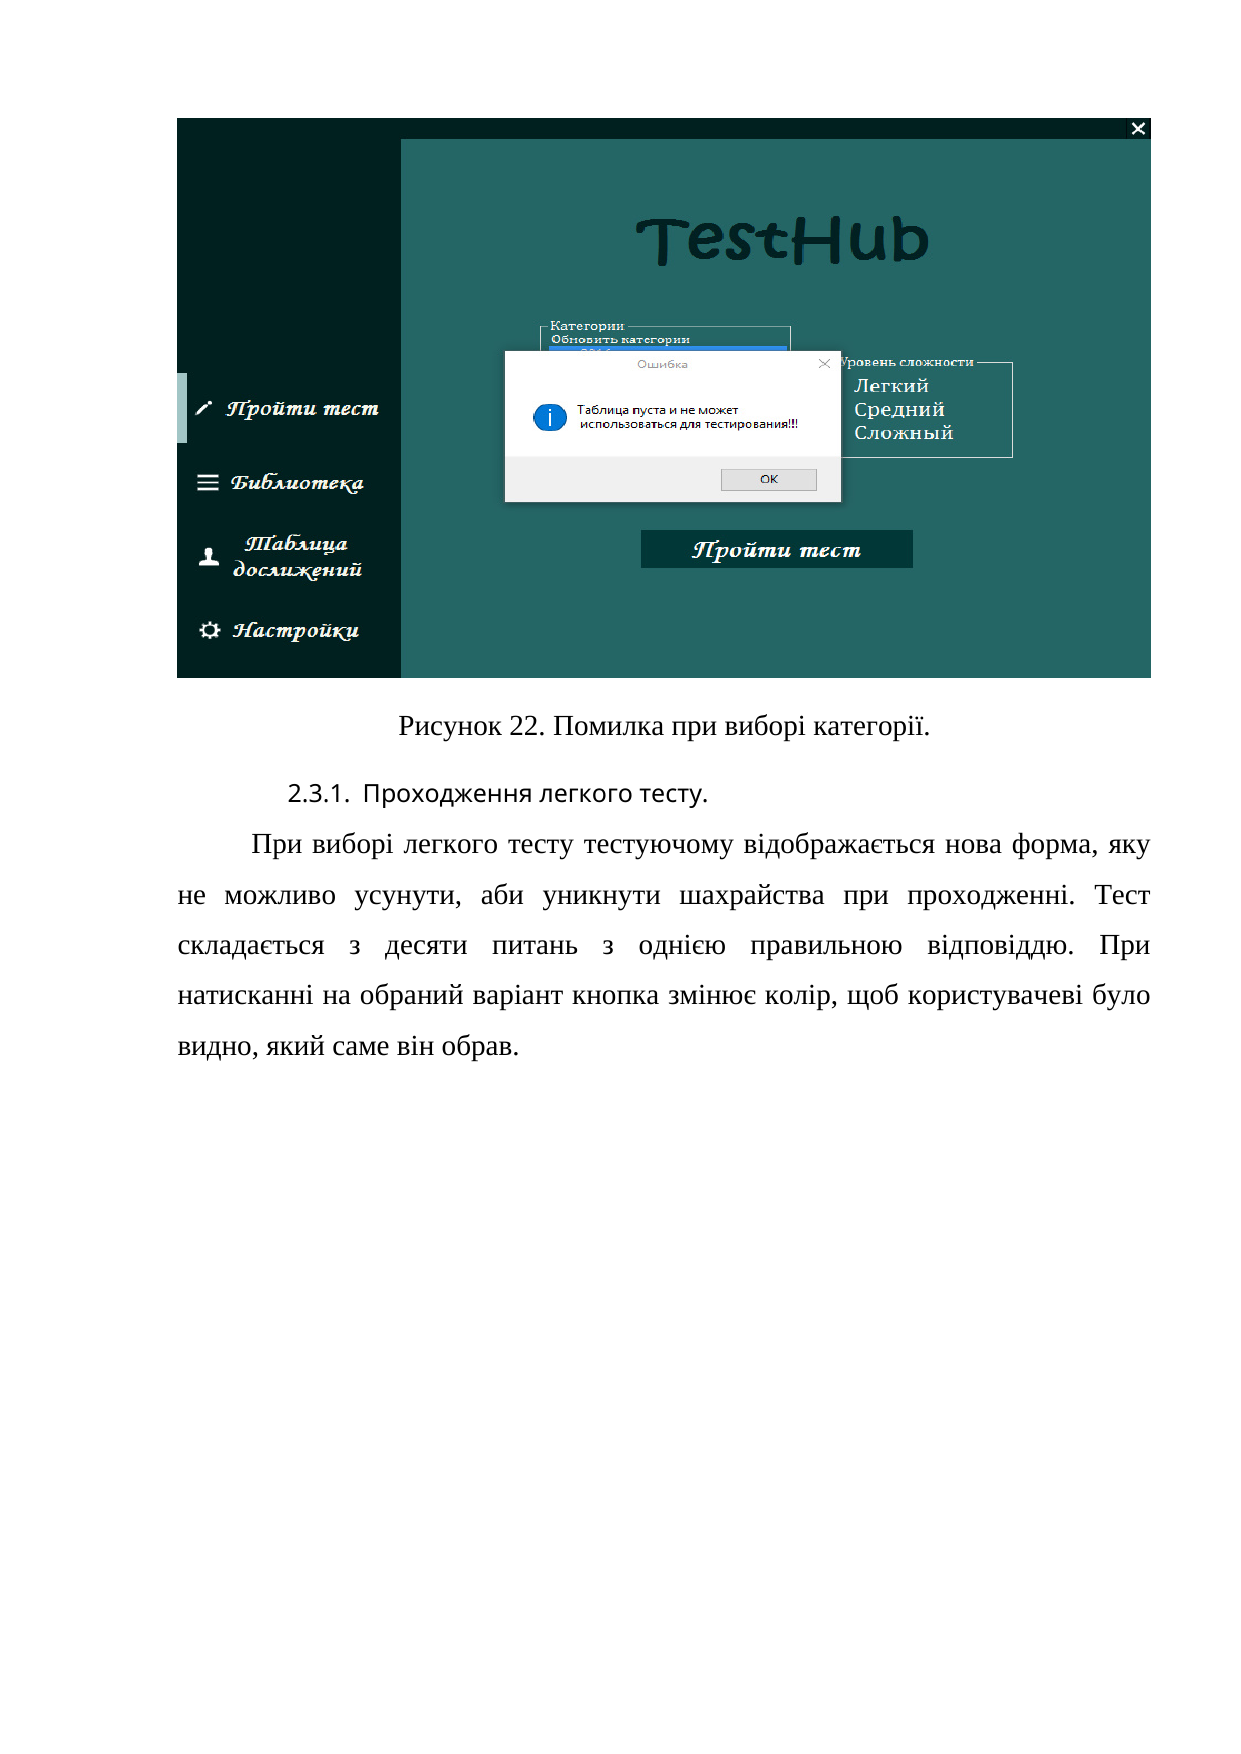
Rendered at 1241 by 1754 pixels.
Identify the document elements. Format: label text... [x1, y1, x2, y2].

subtitle Проходження легкого тесту. [287, 776, 1152, 809]
text Рисунок 22. Помилка при виборі категорії. [177, 708, 1152, 742]
text При виборі легкого тесту тестуючому відображається нова форма, яку не можливо усунути, аби уникнути шахрайства при проходженні. Тест складається з десяти питань з однією правильною відповіддю. При натисканні на обраний варіант кнопка змінює колір, щоб користувачеві було видно, який саме він обрав. [177, 827, 1152, 1061]
picture [177, 118, 1151, 678]
